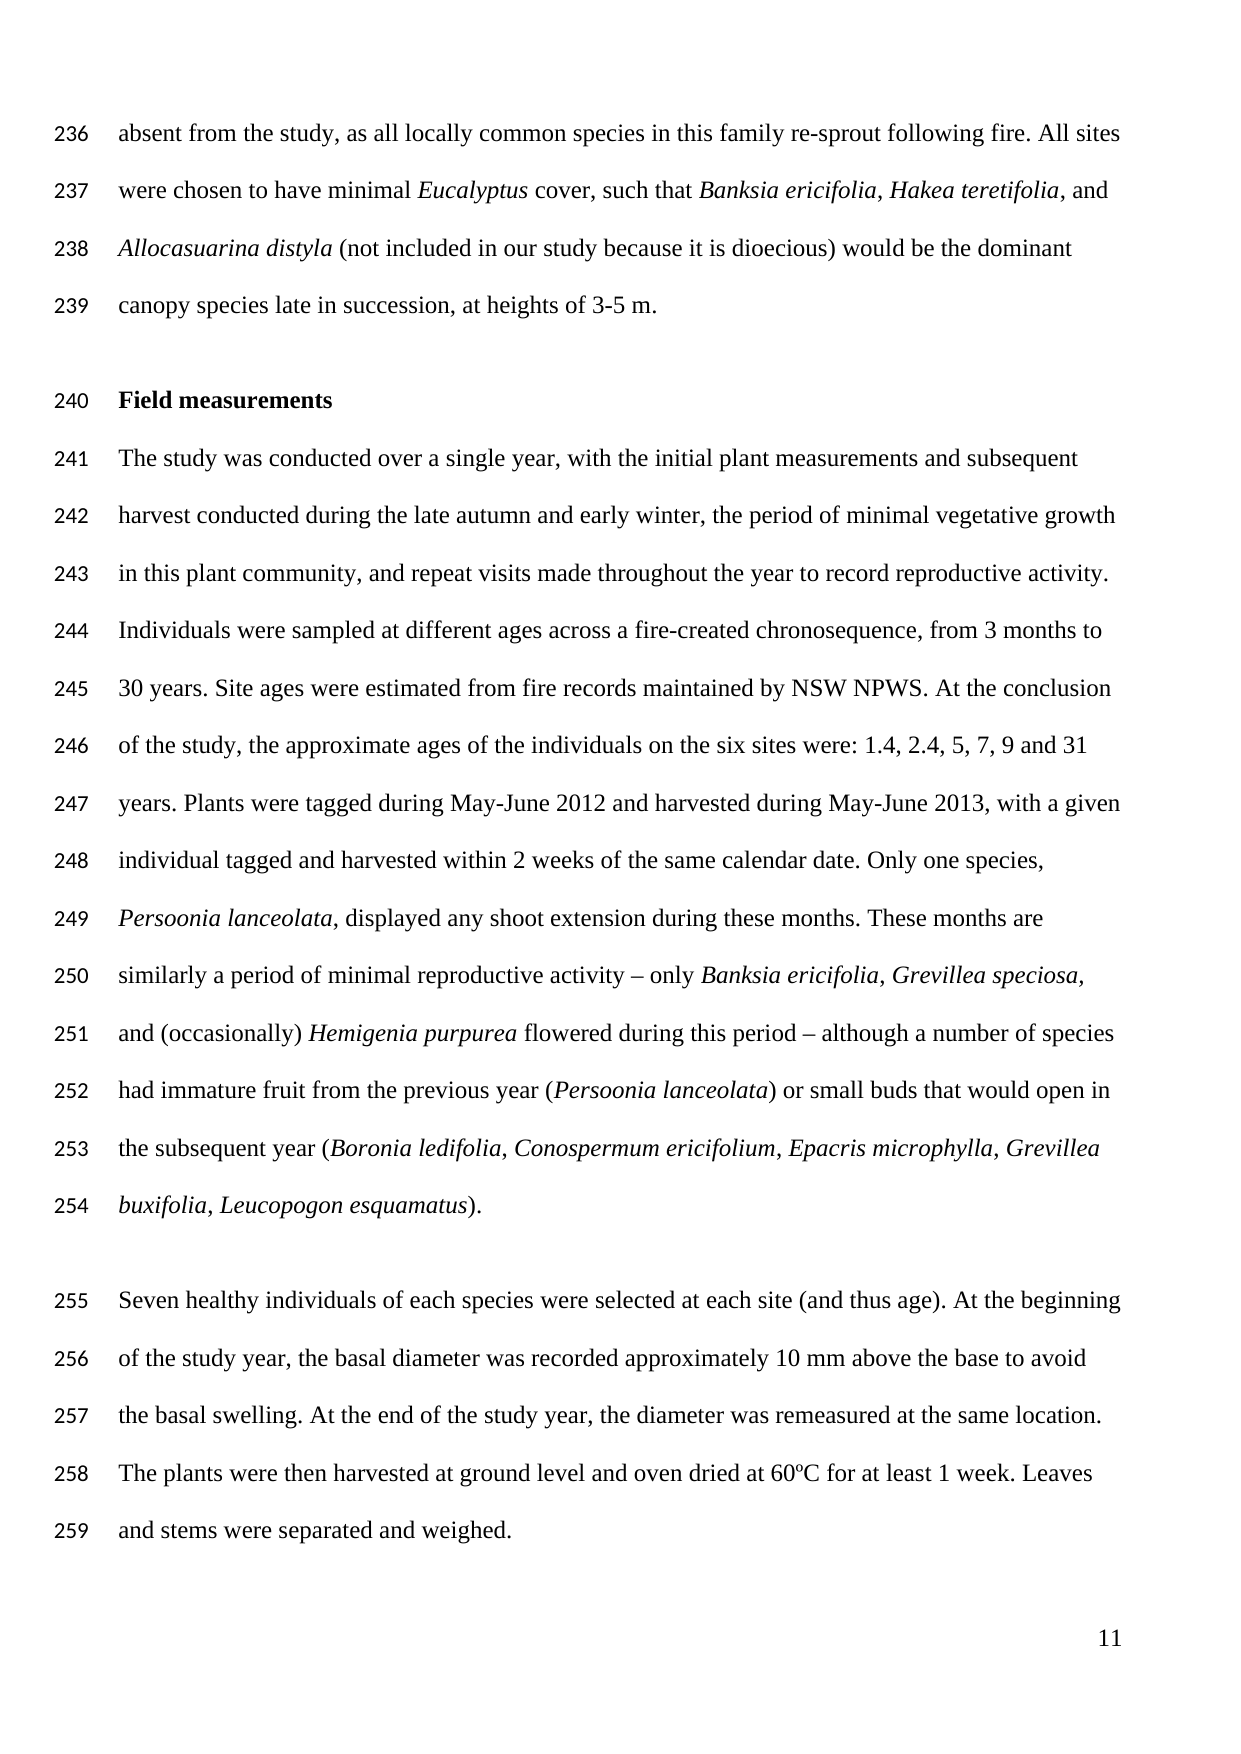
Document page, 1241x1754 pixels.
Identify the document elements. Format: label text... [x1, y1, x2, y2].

subtitle Field measurements [118, 386, 1122, 414]
text Seven healthy individuals of each species were selected at each site (and thus age). At the beginning of the study year, the basal diameter was recorded approximately 10 mm above the base to avoid the basal swelling. At the end of the study year, the diameter was remeasured at the same location. The plants were then harvested at ground level and oven dried at 60ºC for at least 1 week. Leaves and stems were separated and weighed. [118, 1286, 1122, 1544]
text The study was conducted over a single year, with the initial plant measurements and subsequent harvest conducted during the late autumn and early winter, the period of minimal vegetative growth in this plant community, and repeat visits made throughout the year to record reproductive activity. Individuals were sampled at different ages across a fire-created chronosequence, from 3 months to 30 years. Site ages were estimated from fire records maintained by NSW NPWS. At the conclusion of the study, the approximate ages of the individuals on the six sites were: 1.4, 2.4, 5, 7, 9 and 31 years. Plants were tagged during May-June 2012 and harvested during May-June 2013, with a given individual tagged and harvested within 2 weeks of the same calendar date. Only one species, Persoonia lanceolata, displayed any shoot extension during these months. These months are similarly a period of minimal reproductive activity – only Banksia ericifolia, Grevillea speciosa, and (occasionally) Hemigenia purpurea flowered during this period – although a number of species had immature fruit from the previous year (Persoonia lanceolata) or small buds that would open in the subsequent year (Boronia ledifolia, Conospermum ericifolium, Epacris microphylla, Grevillea buxifolia, Leucopogon esquamatus). [118, 443, 1122, 1219]
